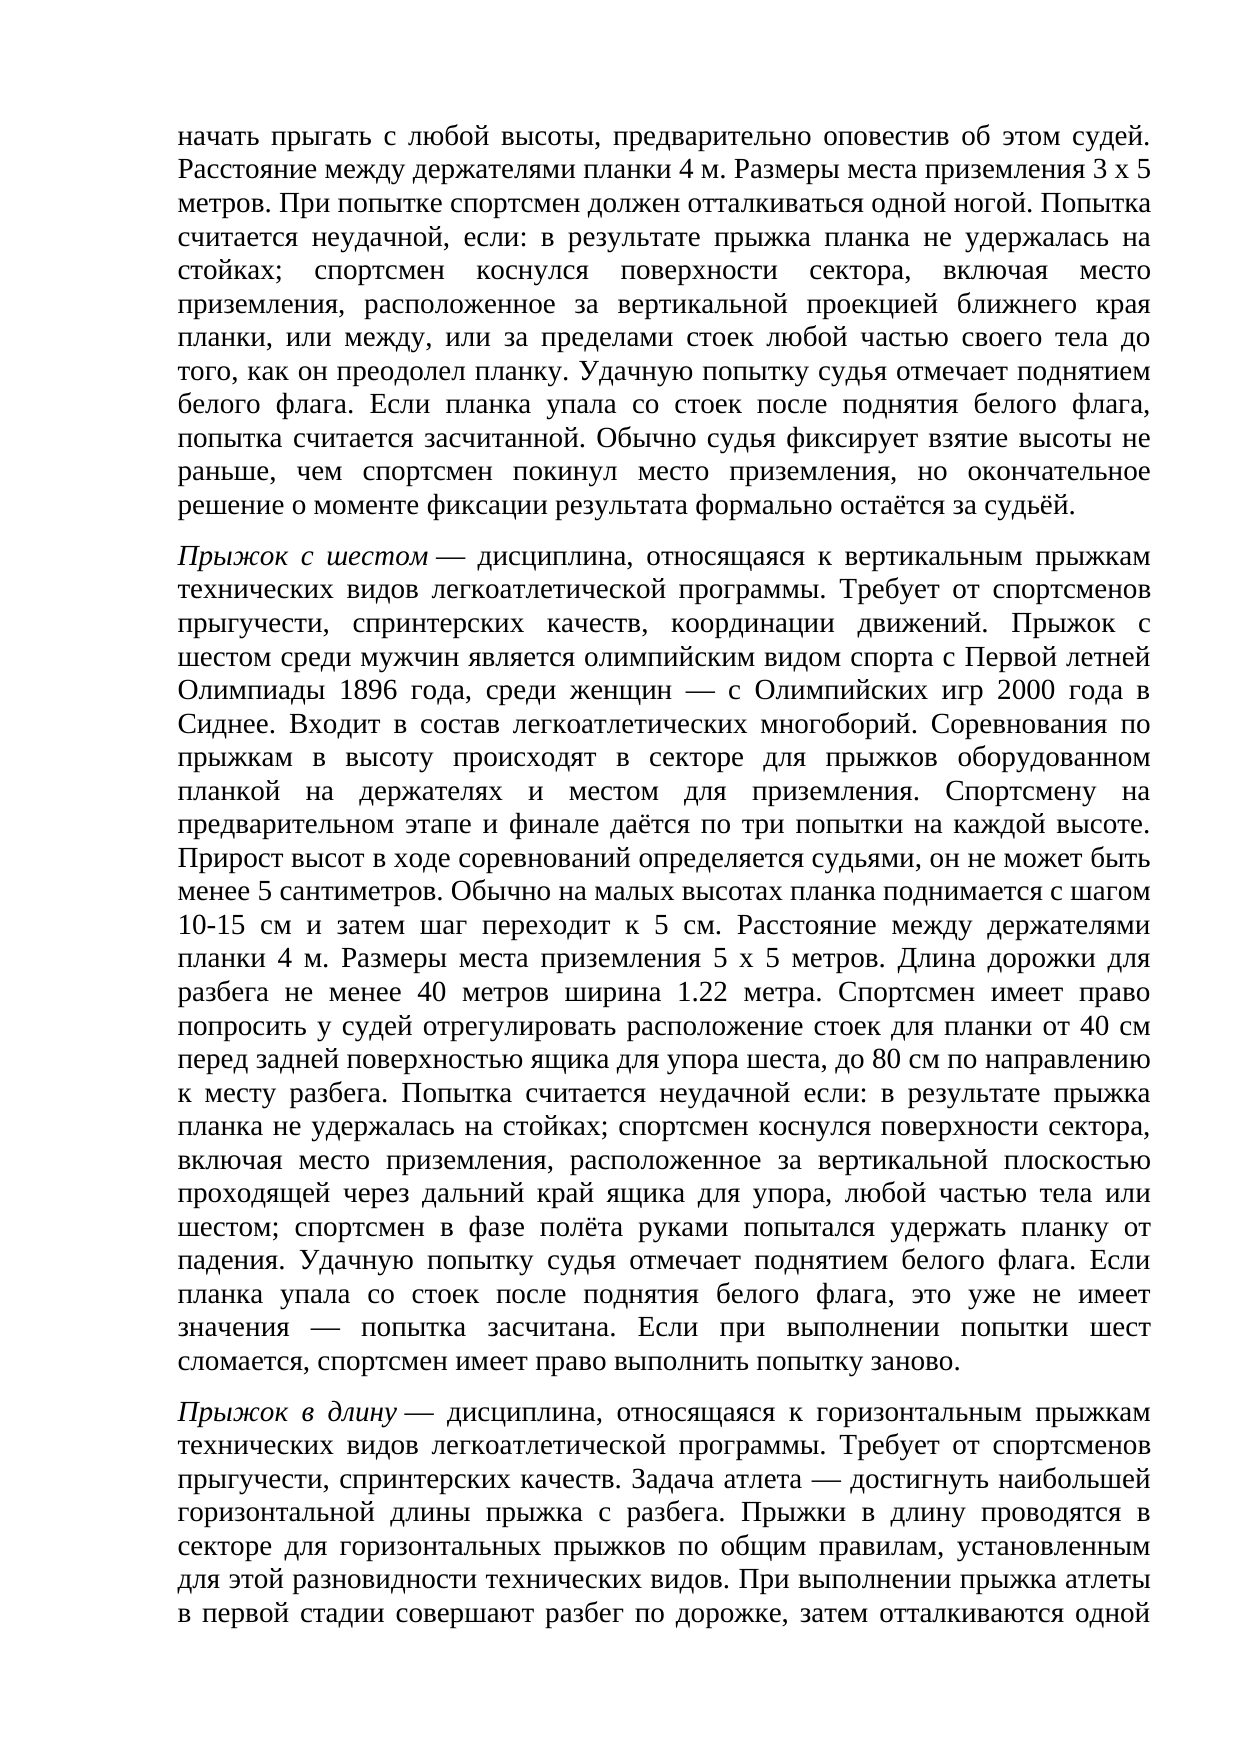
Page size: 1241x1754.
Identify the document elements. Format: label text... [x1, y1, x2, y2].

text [177, 118, 1152, 521]
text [177, 1394, 1152, 1629]
text Прыжок с шестом — дисциплина, относящаяся к вертикальным прыжкам технических видов легкоатлетической программы. Требует от спортсменов прыгучести, спринтерских качеств, координации движений. Прыжок с шестом среди мужчин является олимпийским видом спорта с Первой летней Олимпиады 1896 года, среди женщин — с Олимпийских игр 2000 года в Сиднее. Входит в состав легкоатлетических многоборий. Соревнования по прыжкам в высоту происходят в секторе для прыжков оборудованном планкой на держателях и местом для приземления. Спортсмену на предварительном этапе и финале даётся по три попытки на каждой высоте. Прирост высот в ходе соревнований определяется судьями, он не может быть менее 5 сантиметров. Обычно на малых высотах планка поднимается с шагом 10-15 см и затем шаг переходит к 5 см. Расстояние между держателями планки 4 м. Размеры места приземления 5 x 5 метров. Длина дорожки для разбега не менее 40 метров ширина 1.22 метра. Спортсмен имеет право попросить у судей отрегулировать расположение стоек для планки от 40 см перед задней поверхностью ящика для упора шеста, до 80 см по направлению к месту разбега. Попытка считается неудачной если: в результате прыжка планка не удержалась на стойках; спортсмен коснулся поверхности сектора, включая место приземления, расположенное за вертикальной плоскостью проходящей через дальний край ящика для упора, любой частью тела или шестом; спортсмен в фазе полёта руками попытался удержать планку от падения. Удачную попытку судья отмечает поднятием белого флага. Если планка упала со стоек после поднятия белого флага, это уже не имеет значения — попытка засчитана. Если при выполнении попытки шест сломается, спортсмен имеет право выполнить попытку заново. [177, 538, 1152, 1377]
